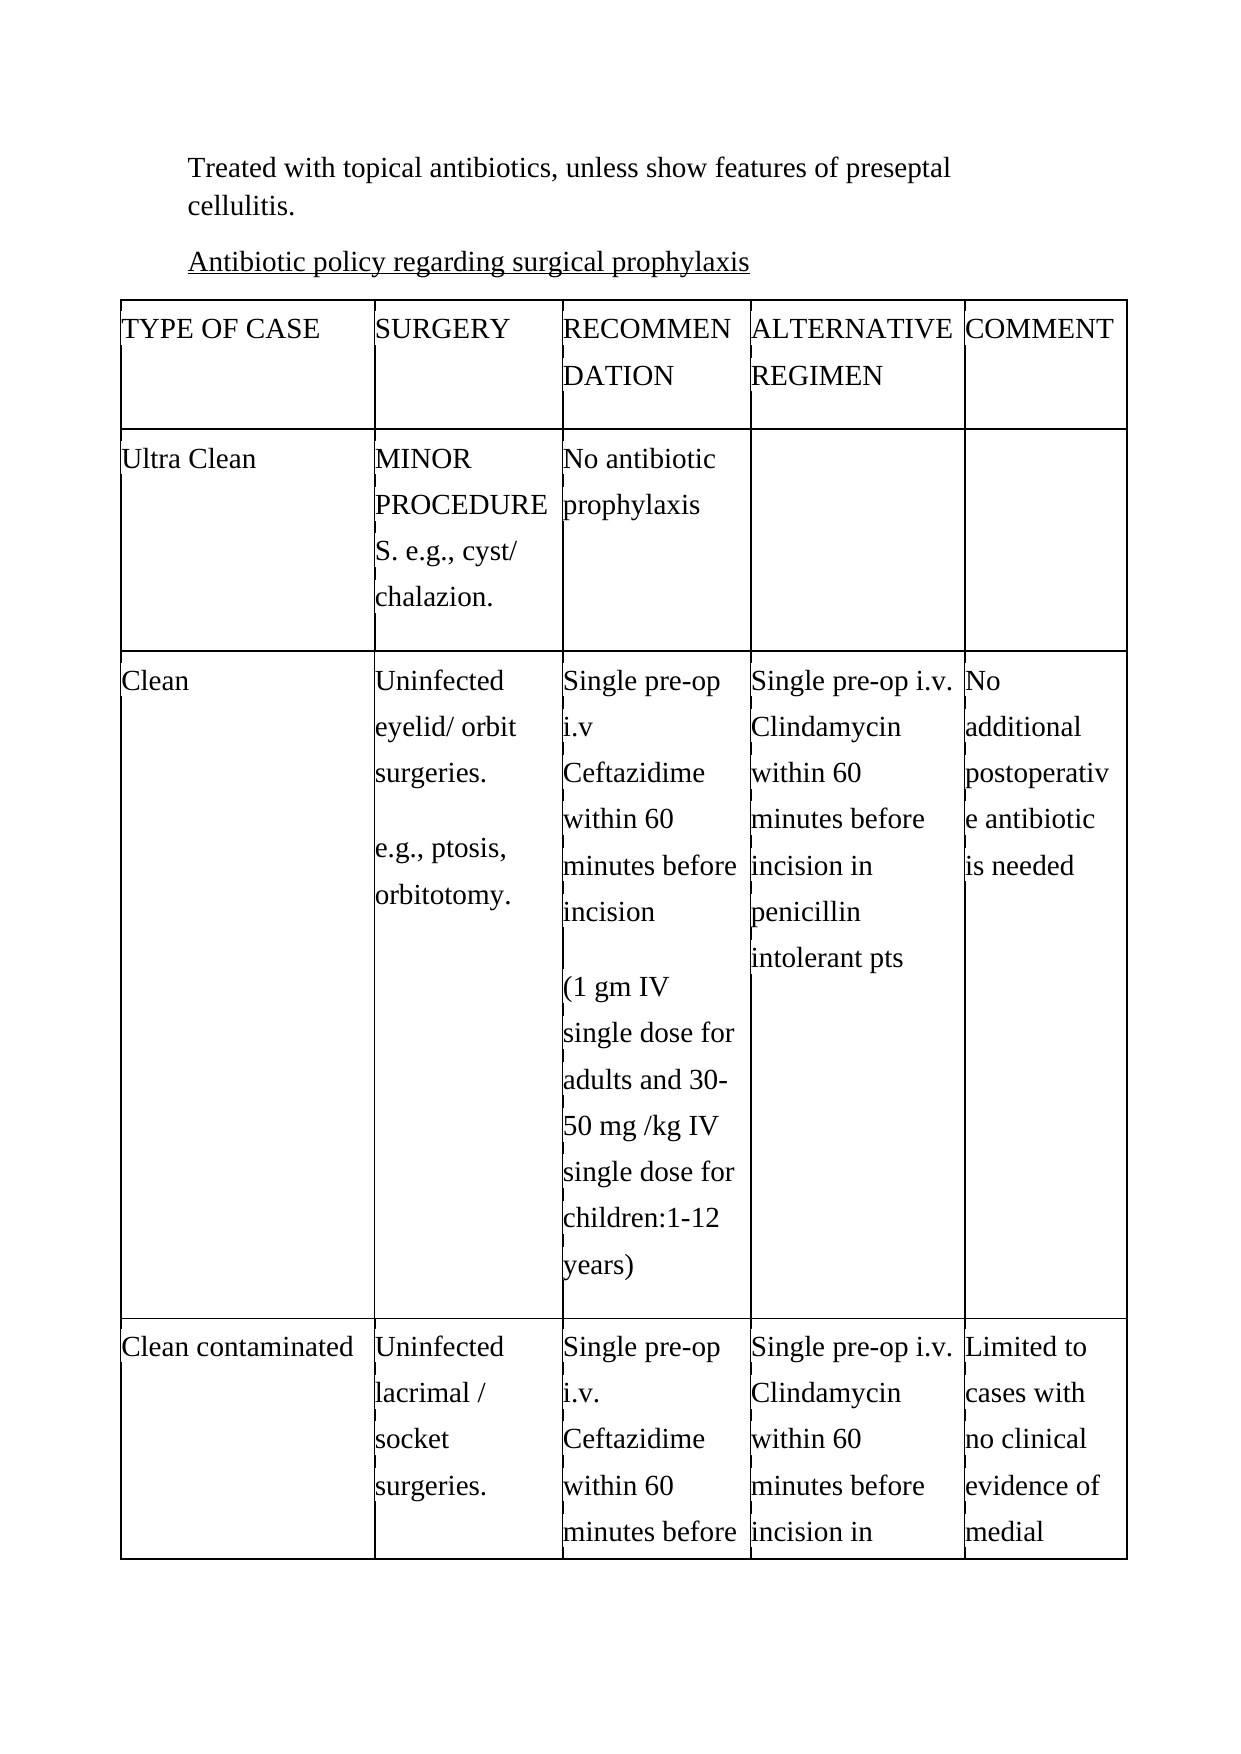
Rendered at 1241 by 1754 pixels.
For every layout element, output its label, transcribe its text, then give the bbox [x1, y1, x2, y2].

table_cell [966, 430, 1126, 650]
table_cell Ultra Clean [122, 430, 374, 650]
table_header COMMENT [966, 301, 1126, 428]
table_cell [752, 430, 964, 650]
table_header ALTERNATIVE REGIMEN [752, 301, 964, 428]
text Treated with topical antibiotics, unless show features of preseptal cellulitis. [187, 150, 1053, 222]
table_cell No antibiotic prophylaxis [564, 430, 750, 650]
table_header TYPE OF CASE [122, 301, 374, 428]
table_cell Clean contaminated [122, 1319, 374, 1558]
table_header SURGERY [376, 301, 562, 428]
table_cell Single pre-op i.v. Clindamycin within 60 minutes before incision in penicillin intolerant pts [752, 652, 964, 1317]
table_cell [376, 1319, 562, 1558]
text Antibiotic policy regarding surgical prophylaxis [187, 244, 1053, 277]
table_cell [966, 1319, 1126, 1558]
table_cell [752, 1319, 964, 1558]
table_cell Clean [122, 652, 374, 1317]
table_cell MINOR PROCEDURES. e.g., cyst/ chalazion. [376, 430, 562, 650]
table_cell Uninfected eyelid/ orbit surgeries. e.g., ptosis, orbitotomy. [375, 652, 562, 1317]
table_cell Single pre-op i.v Ceftazidime within 60 minutes before incision (1 gm IV single dose for adults and 30-50 mg /kg IV single dose for children:1-12 years) [564, 652, 750, 1317]
table_header RECOMMENDATION [564, 301, 750, 428]
table_cell No additional postoperative antibiotic is needed [966, 652, 1126, 1317]
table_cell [564, 1319, 750, 1558]
